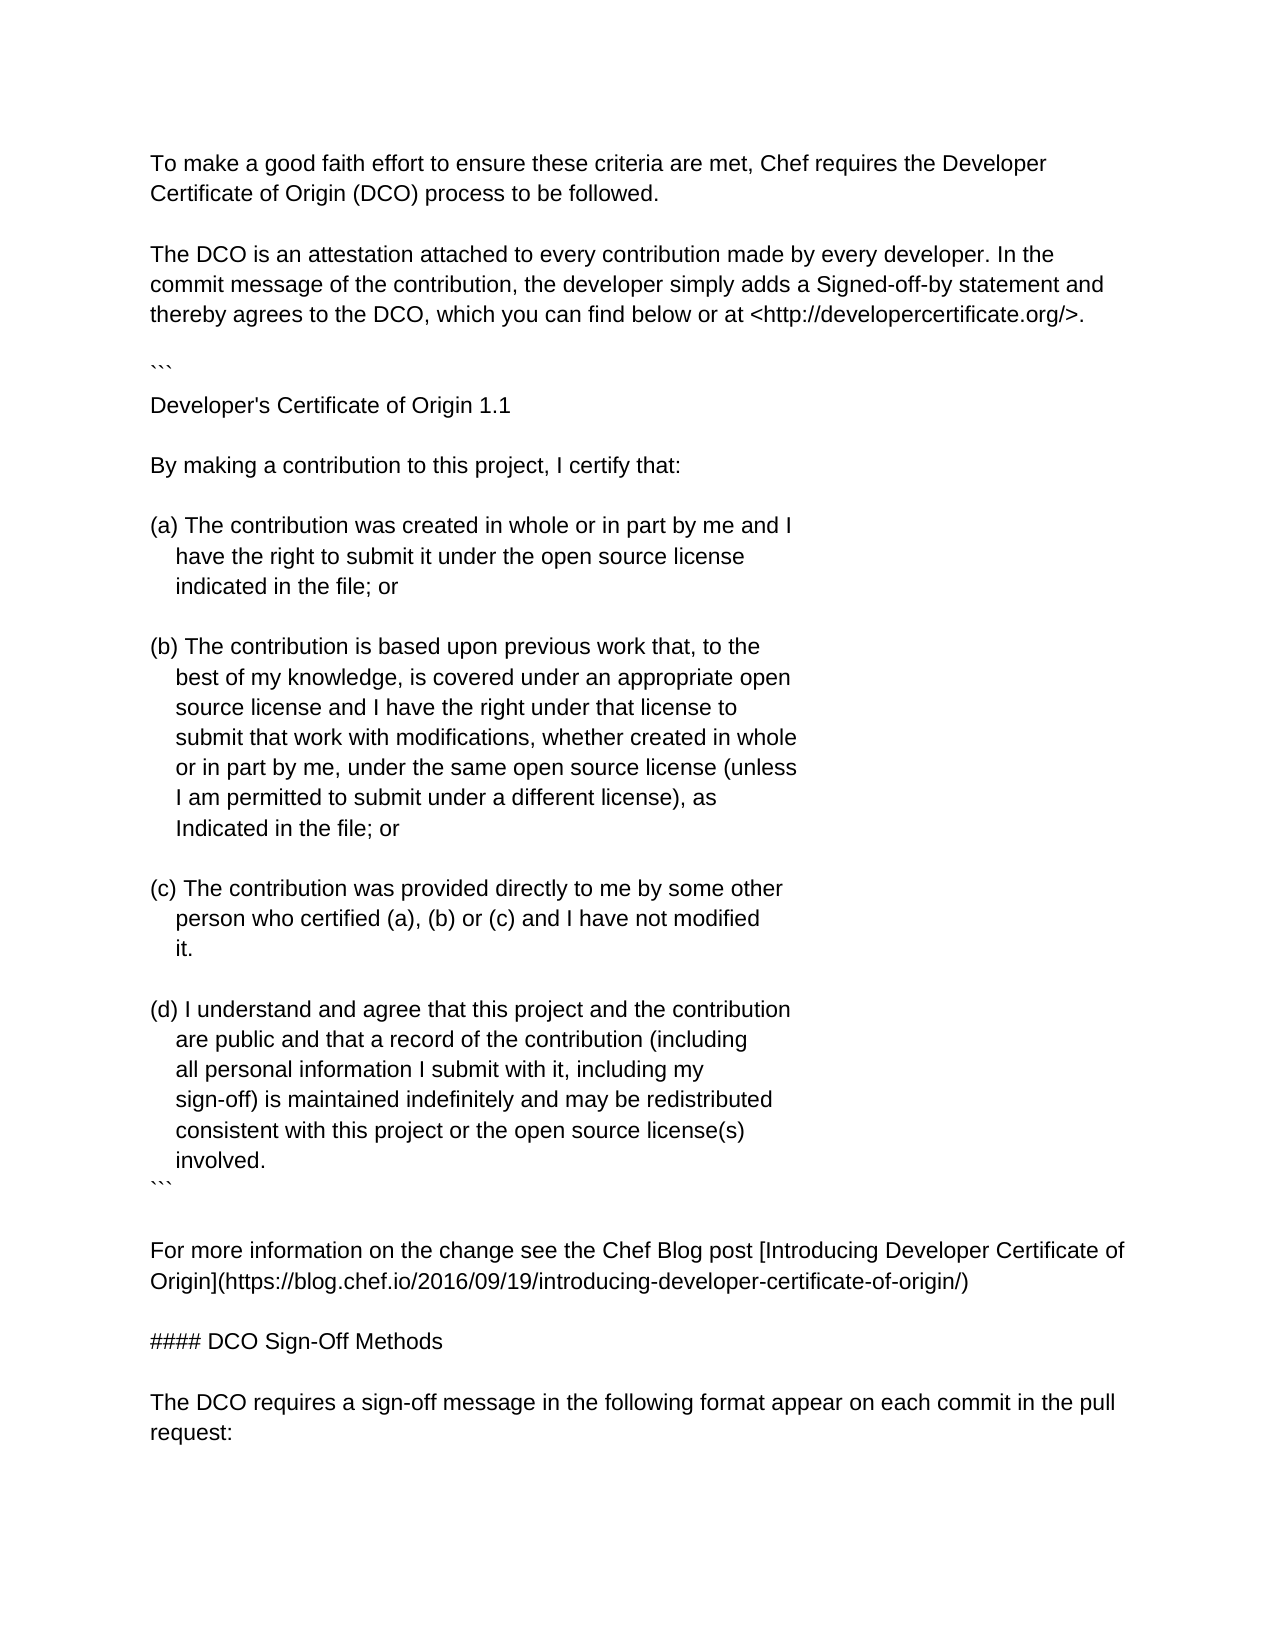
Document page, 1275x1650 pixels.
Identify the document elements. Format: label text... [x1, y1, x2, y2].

text The DCO is an attestation attached to every contribution made by every developer. In the commit message of the contribution, the developer simply adds a Signed-off-by statement and thereby agrees to the DCO, which you can find below or at <http://developercertificate.org/>. [150, 241, 1125, 327]
text it. [150, 935, 1125, 962]
text For more information on the change see the Chef Blog post [Introducing Developer Certificate of Origin](https://blog.chef.io/2016/09/19/introducing-developer-certificate-of-origin/) [150, 1237, 1125, 1294]
text have the right to submit it under the open source license [150, 543, 1125, 569]
text (c) The contribution was provided directly to me by some other [150, 875, 1125, 901]
text I am permitted to submit under a different license), as [150, 784, 1125, 811]
text ``` [150, 361, 1125, 388]
text best of my knowledge, is covered under an appropriate open [150, 663, 1125, 690]
text source license and I have the right under that license to [150, 694, 1125, 720]
text indicated in the file; or [150, 573, 1125, 599]
text consistent with this project or the open source license(s) [150, 1117, 1125, 1143]
text are public and that a record of the contribution (including [150, 1026, 1125, 1052]
text (b) The contribution is based upon previous work that, to the [150, 633, 1125, 660]
text By making a contribution to this project, I certify that: [150, 452, 1125, 478]
text ``` [150, 1177, 1125, 1203]
text To make a good faith effort to ensure these criteria are met, Chef requires the Developer Certificate of Origin (DCO) process to be followed. [150, 150, 1125, 207]
text involved. [150, 1147, 1125, 1173]
text or in part by me, under the same open source license (unless [150, 754, 1125, 781]
text all personal information I submit with it, including my [150, 1056, 1125, 1083]
text sign-off) is maintained indefinitely and may be redistributed [150, 1086, 1125, 1113]
text submit that work with modifications, whether created in whole [150, 724, 1125, 750]
text #### DCO Sign-Off Methods [150, 1328, 1125, 1354]
text person who certified (a), (b) or (c) and I have not modified [150, 905, 1125, 932]
text (a) The contribution was created in whole or in part by me and I [150, 512, 1125, 539]
text Developer's Certificate of Origin 1.1 [150, 392, 1125, 418]
text The DCO requires a sign-off message in the following format appear on each commit in the pull request: [150, 1388, 1125, 1445]
text (d) I understand and agree that this project and the contribution [150, 996, 1125, 1022]
text Indicated in the file; or [150, 814, 1125, 841]
